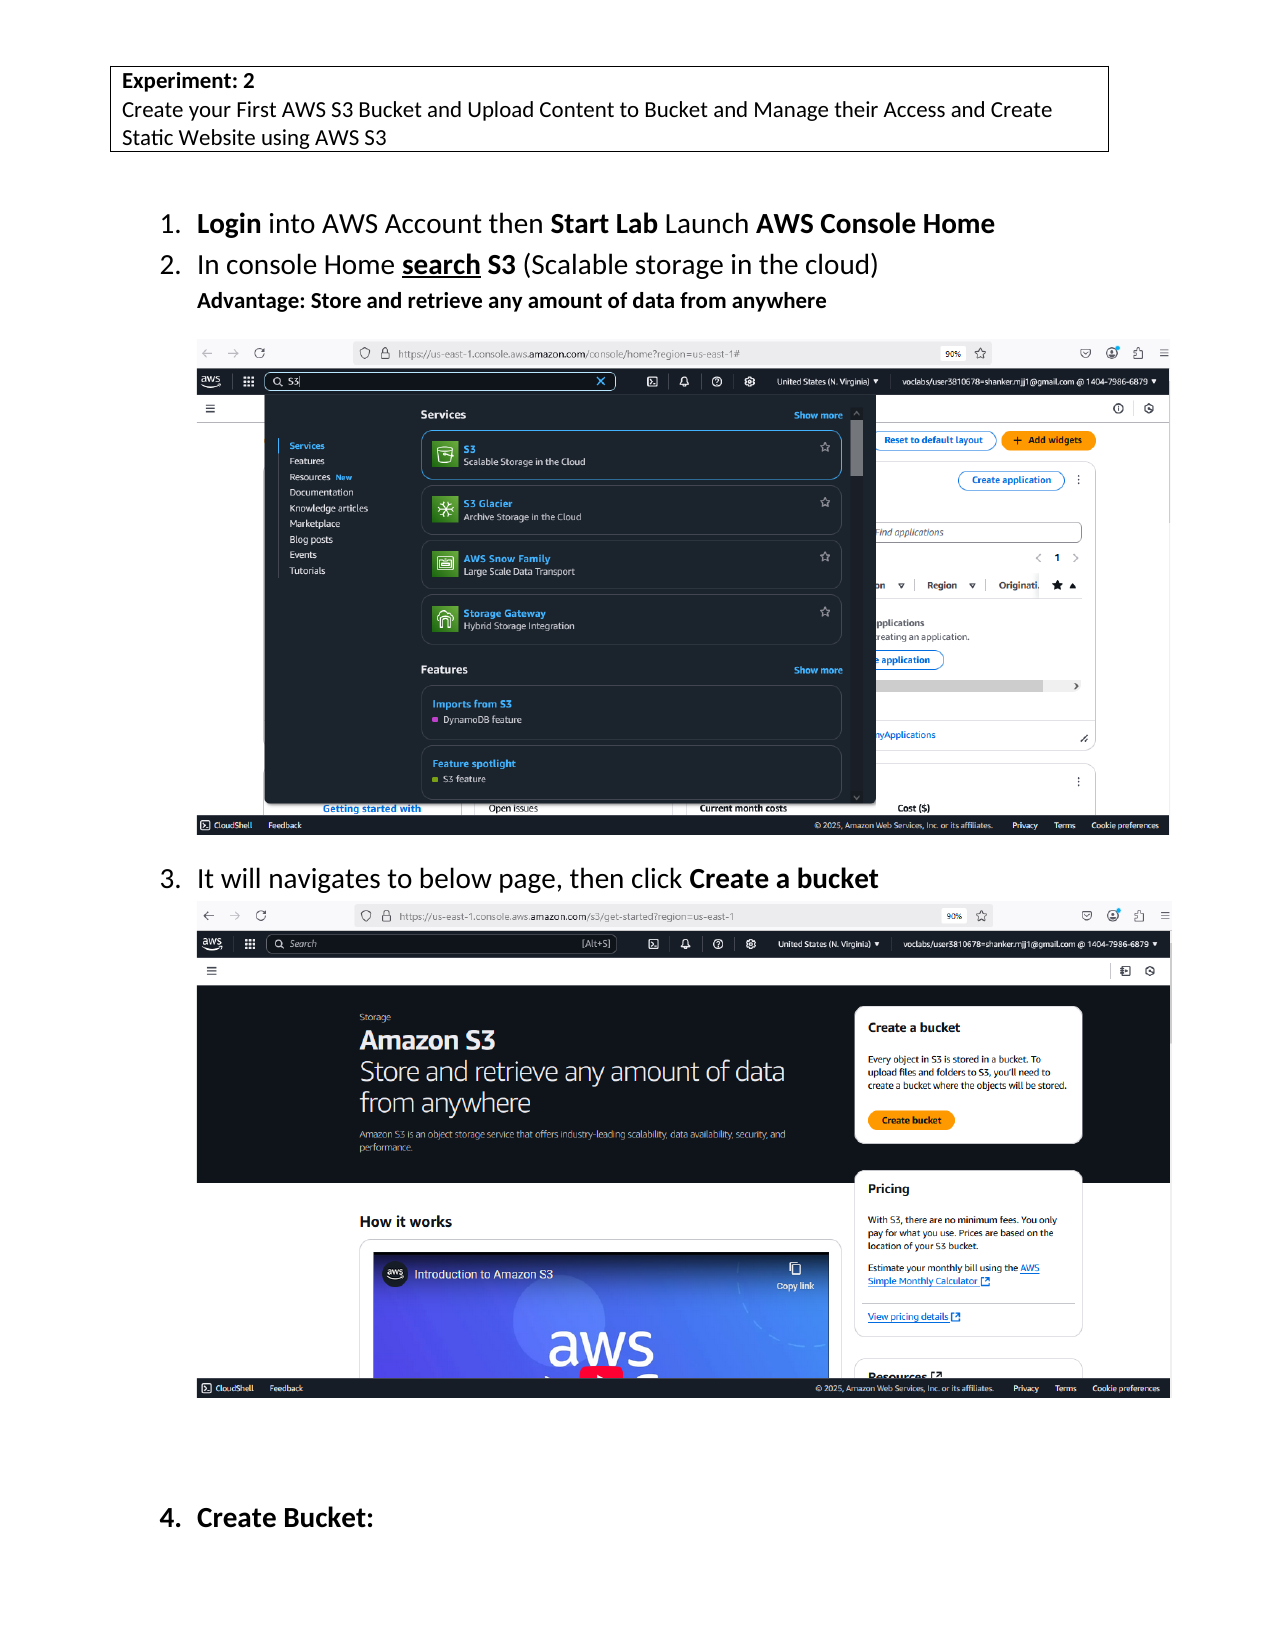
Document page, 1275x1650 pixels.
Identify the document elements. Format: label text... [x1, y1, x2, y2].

list Login into AWS Account then Start Lab Launch AWS Console Home [159, 205, 1125, 240]
list Create Bucket: [159, 1499, 1125, 1534]
list It will navigates to below page, then click Create a bucket [159, 860, 1125, 896]
list In console Home search S3 (Scalable storage in the cloud) [159, 246, 1125, 281]
picture [196, 901, 1172, 1398]
table_header Experiment: 2 Create your First AWS S3 Bucket and Upload Content to Bucket and Manage their Access and Create Static Website using AWS S3 [111, 67, 1108, 151]
picture [196, 339, 1171, 835]
list Advantage: Store and retrieve any amount of data from anywhere [197, 287, 1125, 315]
